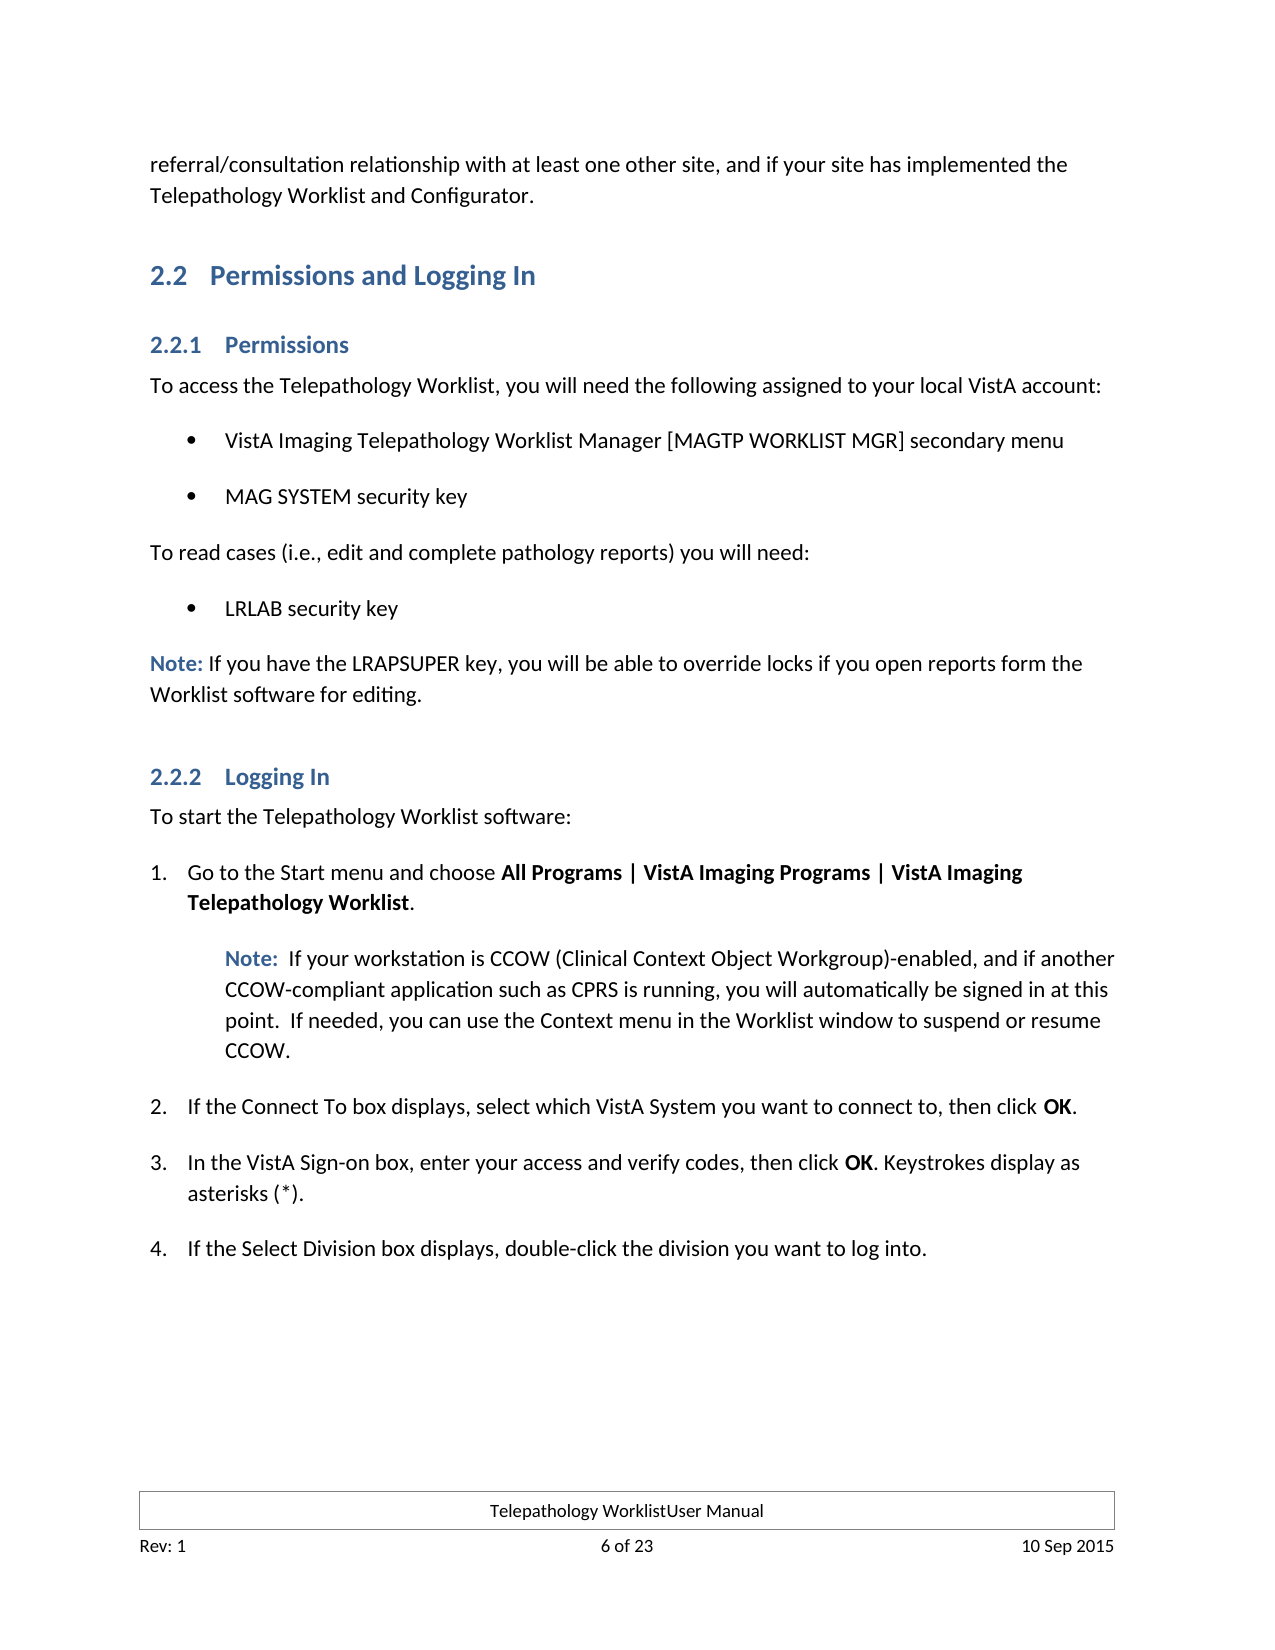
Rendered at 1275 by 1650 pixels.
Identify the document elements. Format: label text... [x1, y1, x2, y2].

subtitle Permissions [150, 329, 1125, 360]
text Note: If you have the LRAPSUPER key, you will be able to override locks if you open reports form the Worklist software for editing. [150, 649, 1125, 708]
text To access the Telepathology Worklist, you will need the following assigned to your local VistA account: [150, 371, 1125, 399]
text To read cases (i.e., edit and complete pathology reports) you will need: [150, 538, 1125, 566]
text To start the Telepathology Worklist software: [150, 802, 1125, 830]
subtitle Logging In [150, 761, 1125, 791]
text In the Sign-on box, enter your access and verify codes, then click OK. Keystrokes display as asterisks (*). [150, 1148, 1125, 1207]
subtitle Permissions and Logging In [150, 257, 1125, 293]
list Go to the Start menu and choose All Programs | VistA Imaging Programs | VistA Imaging Telepathology Worklist. [150, 858, 1125, 917]
list VistA Imaging Telepathology Worklist Manager [MAGTP WORKLIST MGR] secondary menu [187, 426, 1125, 454]
text If the Select Division box displays, double-click the division you want to log into. [150, 1234, 1125, 1262]
text Note: If your workstation is CCOW (Clinical Context Object Workgroup)-enabled, and if another CCOW-compliant application such as CPRS is running, you will automatically be signed in at this point. If needed, you can use the Context menu in the Worklist window to suspend or resume CCOW. [225, 944, 1125, 1064]
list MAG SYSTEM security key [187, 482, 1125, 510]
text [150, 150, 1125, 209]
list LRLAB security key [187, 594, 1125, 622]
text If the Connect To box displays, select which VistA System you want to connect to, then click OK. [150, 1092, 1125, 1120]
